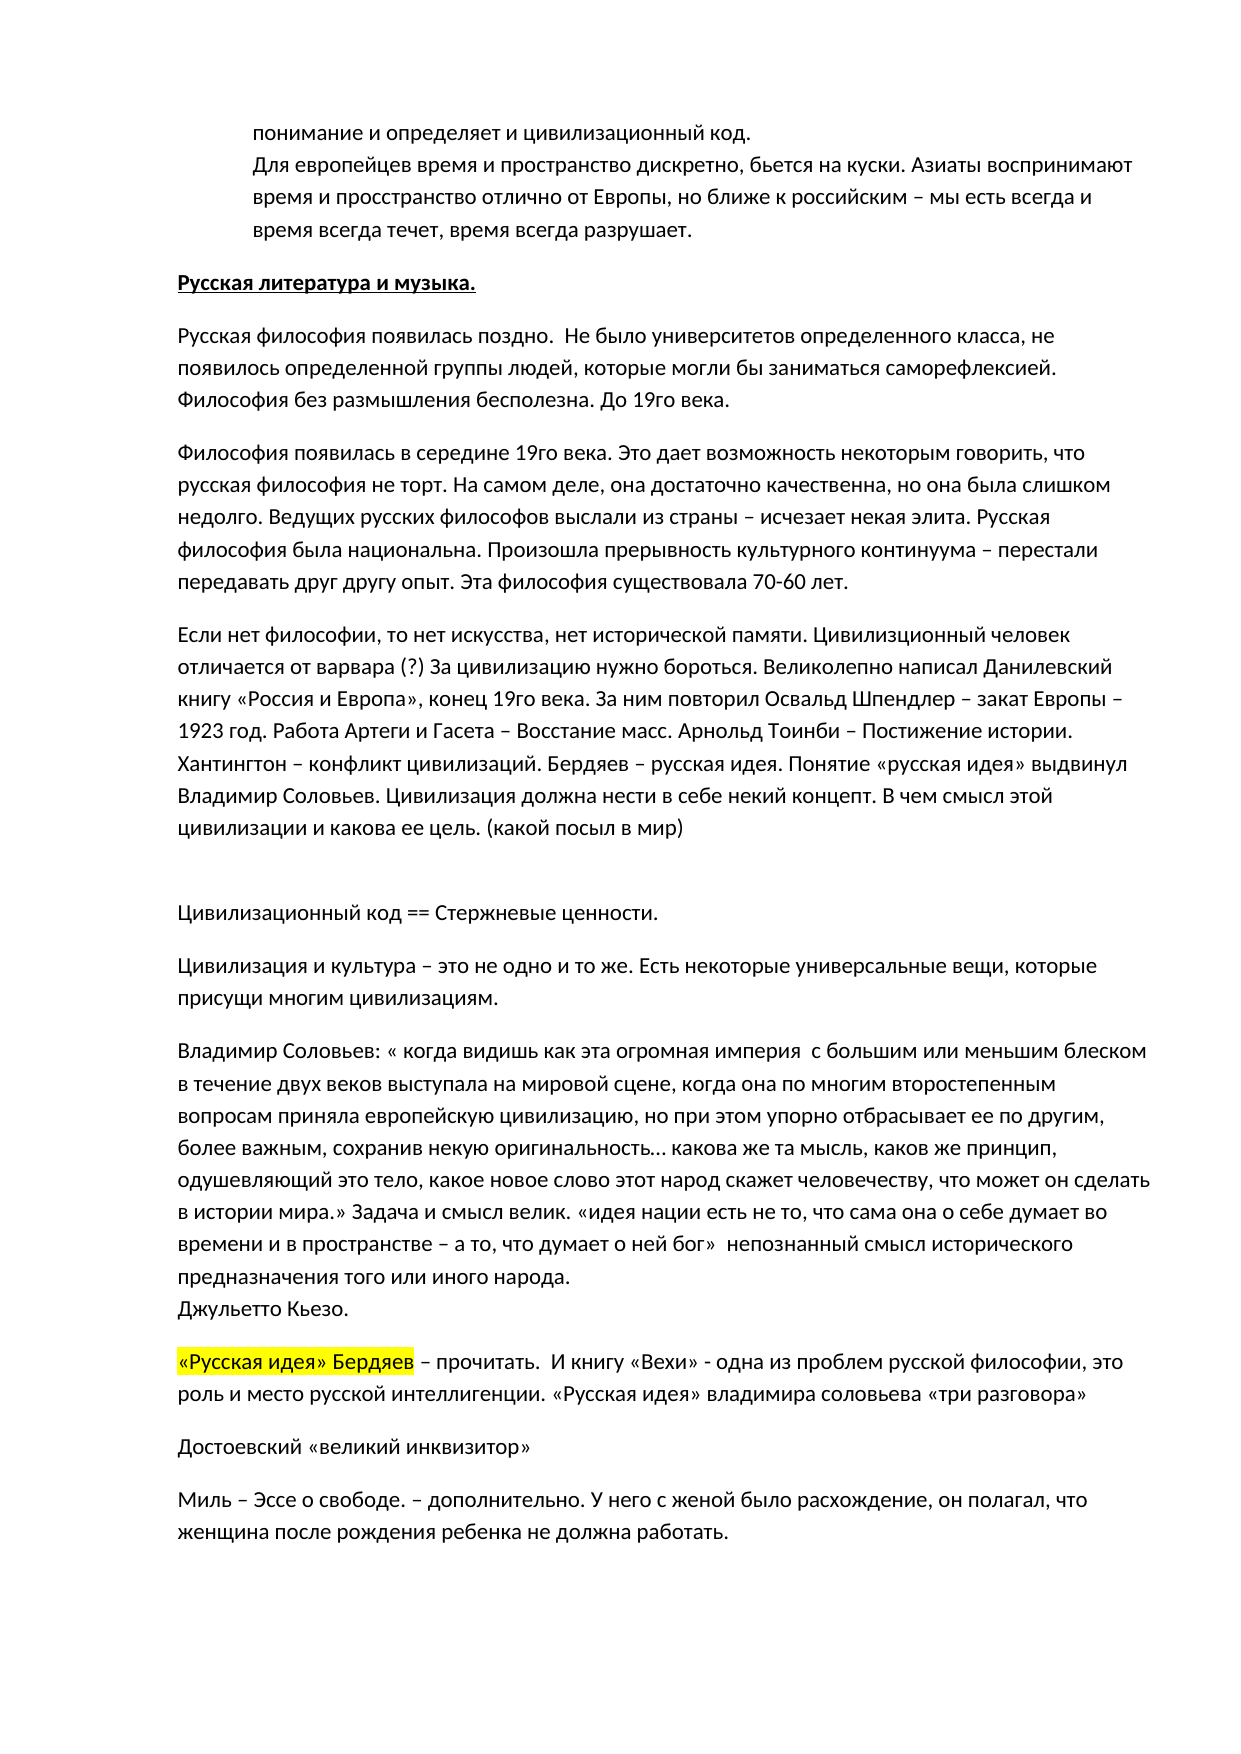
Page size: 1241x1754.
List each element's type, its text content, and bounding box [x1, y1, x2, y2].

text «Русская идея» Бердяев – прочитать. И книгу «Вехи» - одна из проблем русской философии, это роль и место русской интеллигенции. «Русская идея» владимира соловьева «три разговора» [177, 1347, 1152, 1407]
text Русская философия появилась поздно. Не было университетов определенного класса, не появилось определенной группы людей, которые могли бы заниматься саморефлексией. Философия без размышления бесполезна. До 19го века. [177, 321, 1152, 413]
text Русская литература и музыка. [177, 268, 1152, 296]
text Цивилизация и культура – это не одно и то же. Есть некоторые универсальные вещи, которые присущи многим цивилизациям. [177, 951, 1152, 1011]
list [215, 118, 1152, 243]
text Миль – Эссе о свободе. – дополнительно. У него с женой было расхождение, он полагал, что женщина после рождения ребенка не должна работать. [177, 1485, 1152, 1545]
text Владимир Соловьев: « когда видишь как эта огромная империя с большим или меньшим блеском в течение двух веков выступала на мировой сцене, когда она по многим второстепенным вопросам приняла европейскую цивилизацию, но при этом упорно отбрасывает ее по другим, более важным, сохранив некую оригинальность… какова же та мысль, каков же принцип, одушевляющий это тело, какое новое слово этот народ скажет человечеству, что может он сделать в истории мира.» Задача и смысл велик. «идея нации есть не то, что сама она о себе думает во времени и в пространстве – а то, что думает о ней бог» непознанный смысл исторического предназначения того или иного народа. Джульетто Кьезо. [177, 1036, 1152, 1322]
text Цивилизационный код == Стержневые ценности. [177, 898, 1152, 926]
text Философия появилась в середине 19го века. Это дает возможность некоторым говорить, что русская философия не торт. На самом деле, она достаточно качественна, но она была слишком недолго. Ведущих русских философов выслали из страны – исчезает некая элита. Русская философия была национальна. Произошла прерывность культурного континуума – перестали передавать друг другу опыт. Эта философия существовала 70-60 лет. [177, 438, 1152, 595]
text Если нет философии, то нет искусства, нет исторической памяти. Цивилизционный человек отличается от варвара (?) За цивилизацию нужно бороться. Великолепно написал Данилевский книгу «Россия и Европа», конец 19го века. За ним повторил Освальд Шпендлер – закат Европы – 1923 год. Работа Артеги и Гасета – Восстание масс. Арнольд Тоинби – Постижение истории. Хантингтон – конфликт цивилизаций. Бердяев – русская идея. Понятие «русская идея» выдвинул Владимир Соловьев. Цивилизация должна нести в себе некий концепт. В чем смысл этой цивилизации и какова ее цель. (какой посыл в мир) [177, 620, 1152, 873]
text Достоевский «великий инквизитор» [177, 1432, 1152, 1460]
